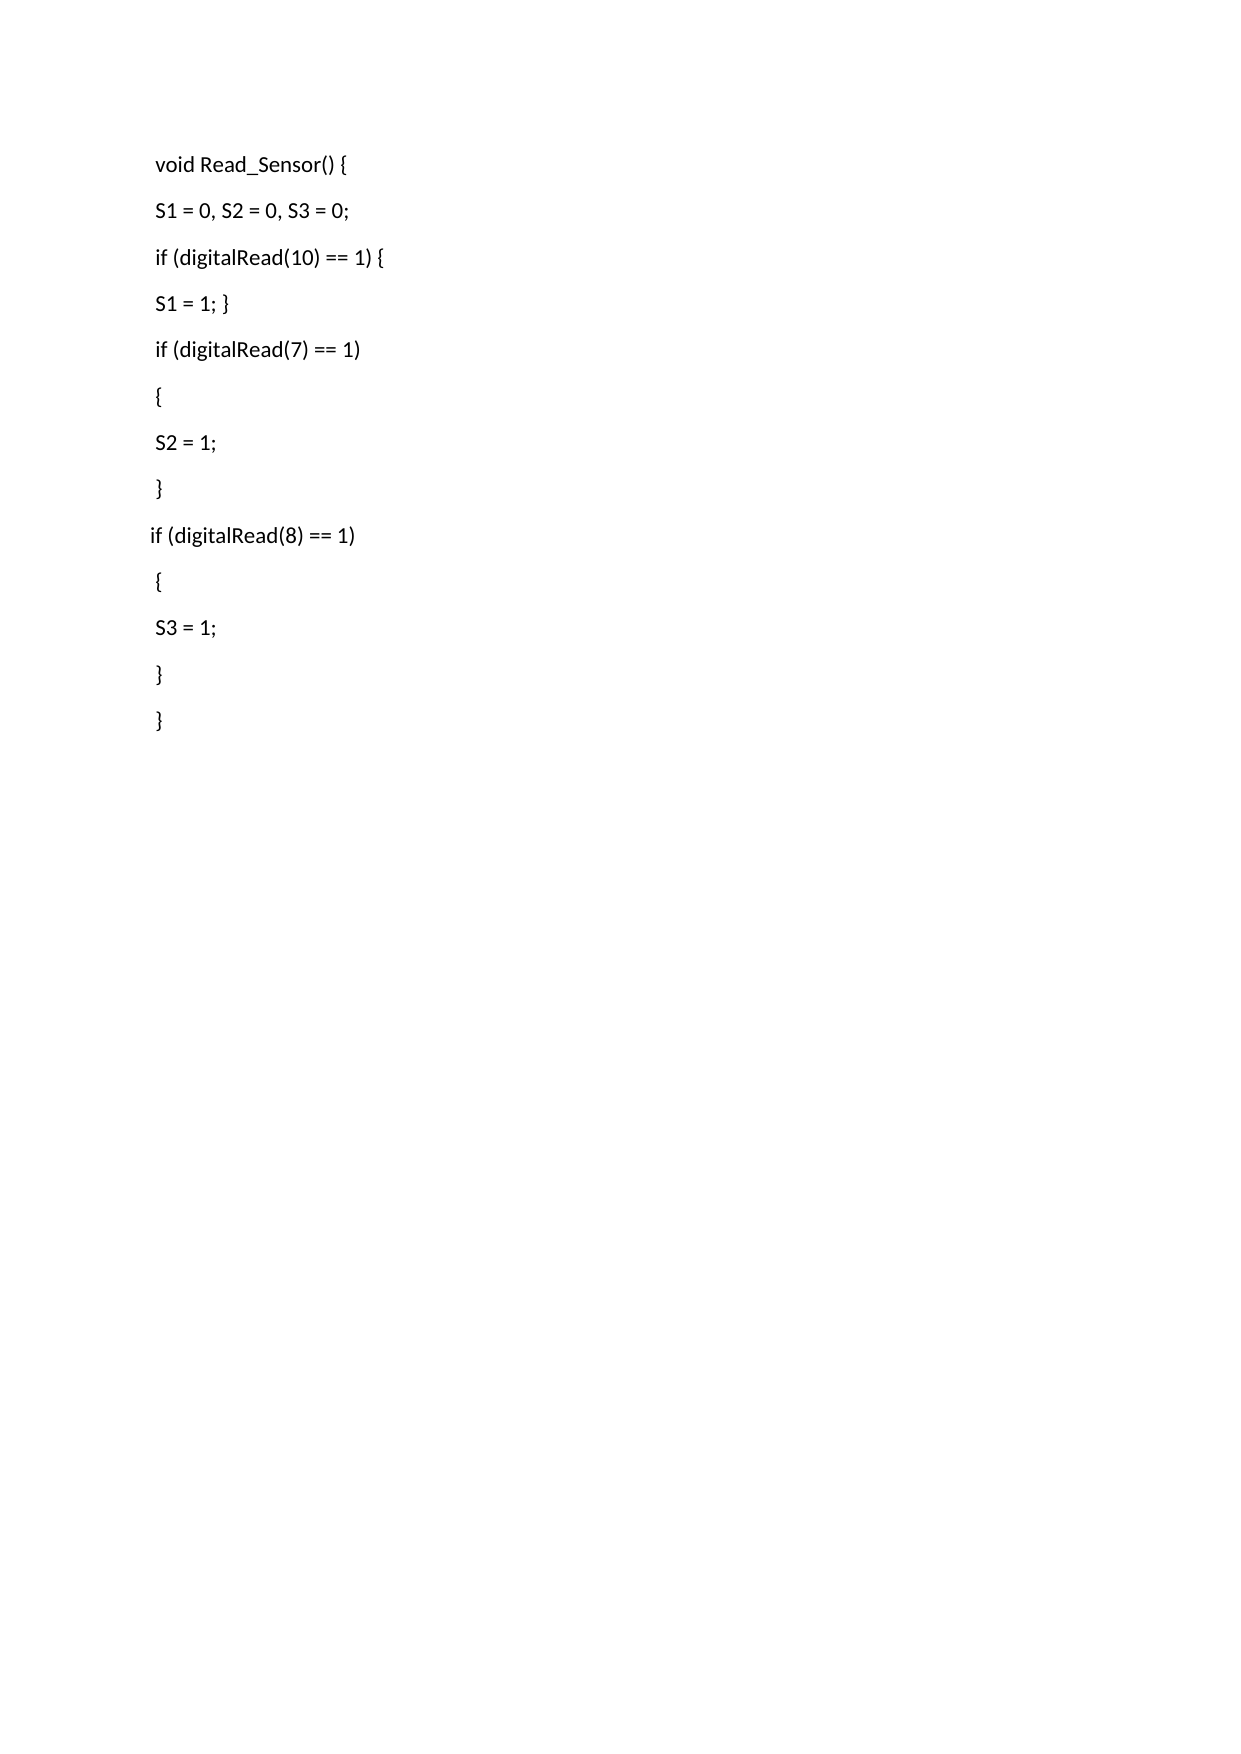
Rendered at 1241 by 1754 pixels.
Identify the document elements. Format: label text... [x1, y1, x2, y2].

text void Read_Sensor() { [150, 150, 1090, 178]
text S3 = 1; [150, 613, 1090, 642]
text if (digitalRead(10) == 1) { [150, 243, 1090, 271]
text } [150, 706, 1090, 734]
text } [150, 660, 1090, 688]
text { [150, 382, 1090, 410]
text S1 = 0, S2 = 0, S3 = 0; [150, 196, 1090, 224]
text { [150, 567, 1090, 595]
text } [150, 474, 1090, 502]
text if (digitalRead(7) == 1) [150, 335, 1090, 363]
text S1 = 1; } [150, 289, 1090, 317]
text if (digitalRead(8) == 1) [150, 521, 1090, 549]
text S2 = 1; [150, 428, 1090, 456]
